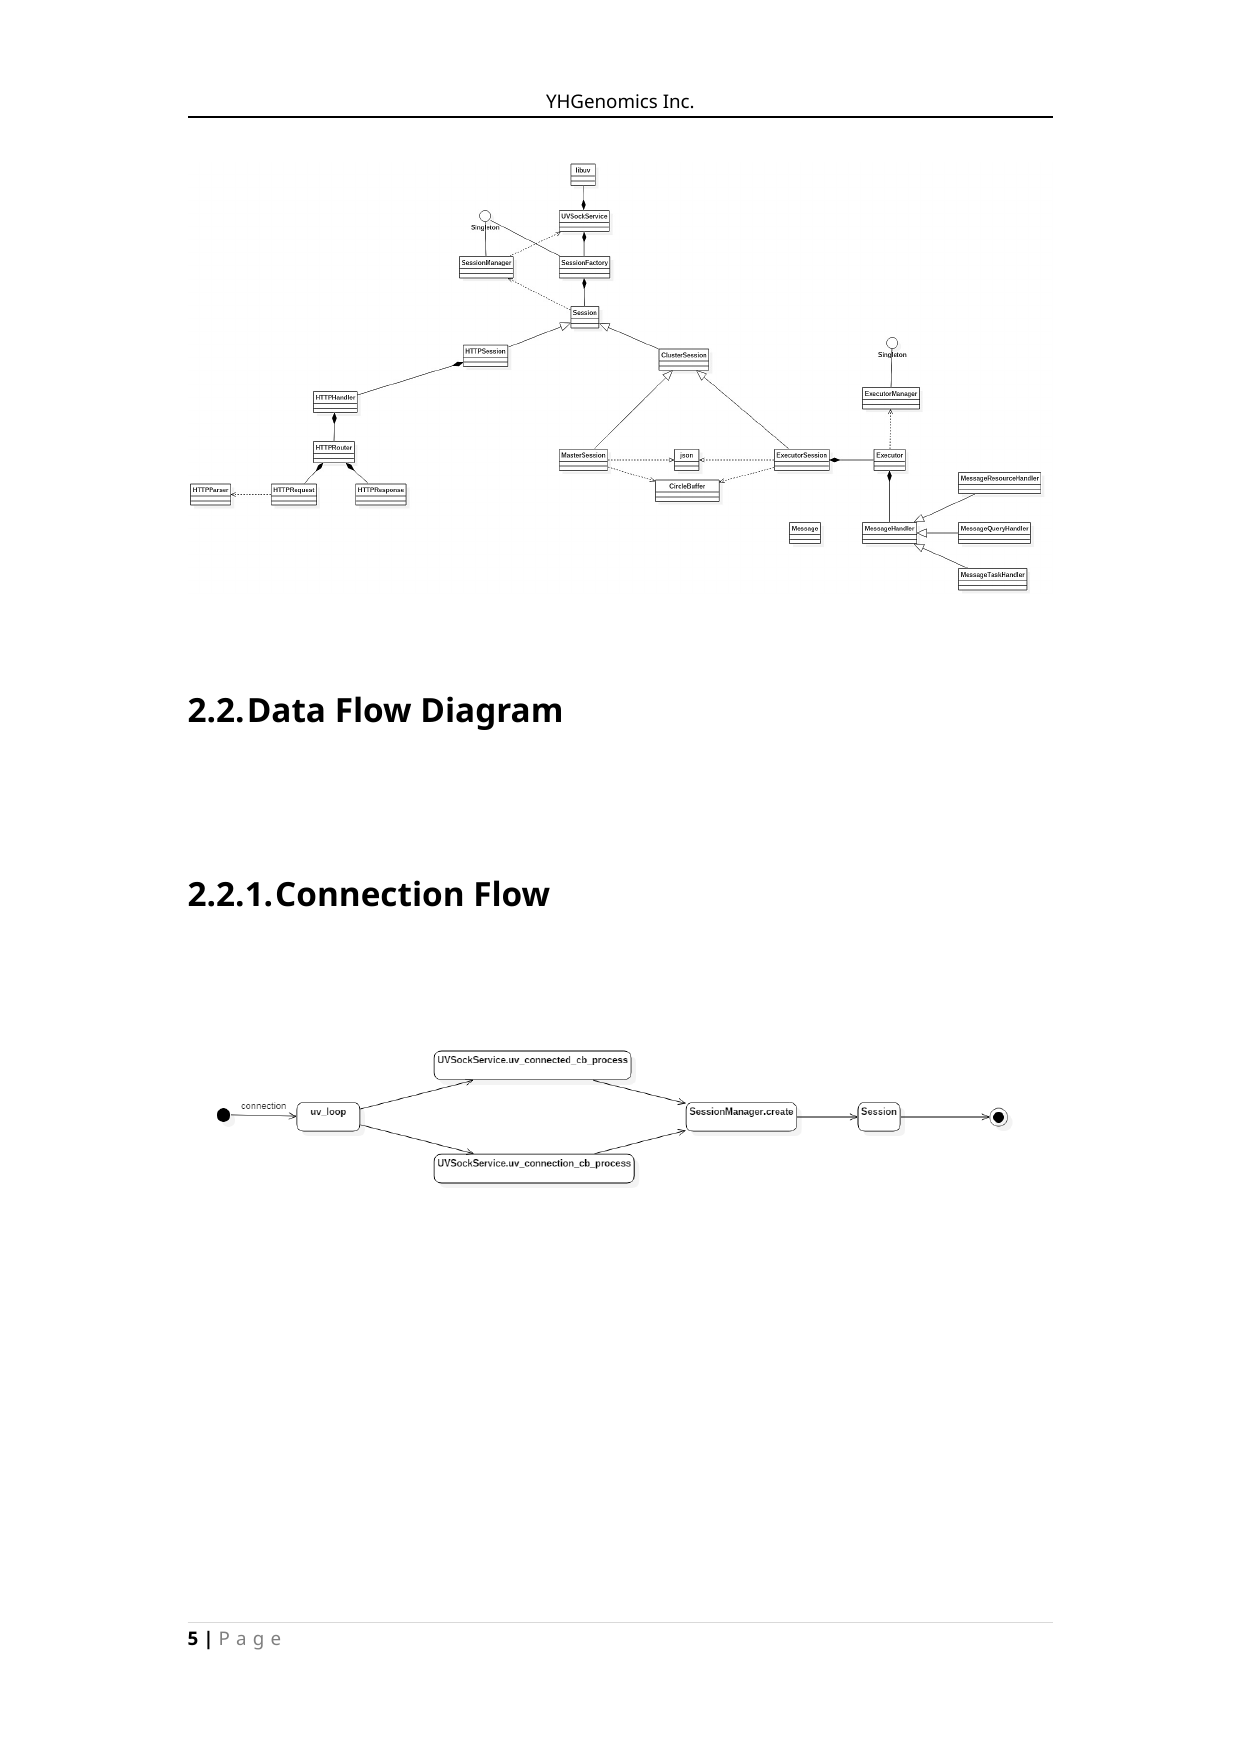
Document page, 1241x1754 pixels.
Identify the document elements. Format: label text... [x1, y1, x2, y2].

subtitle Data Flow Diagram [187, 677, 1053, 742]
picture [187, 162, 1053, 594]
picture [187, 986, 1053, 1240]
subtitle Connection Flow [187, 861, 1053, 926]
